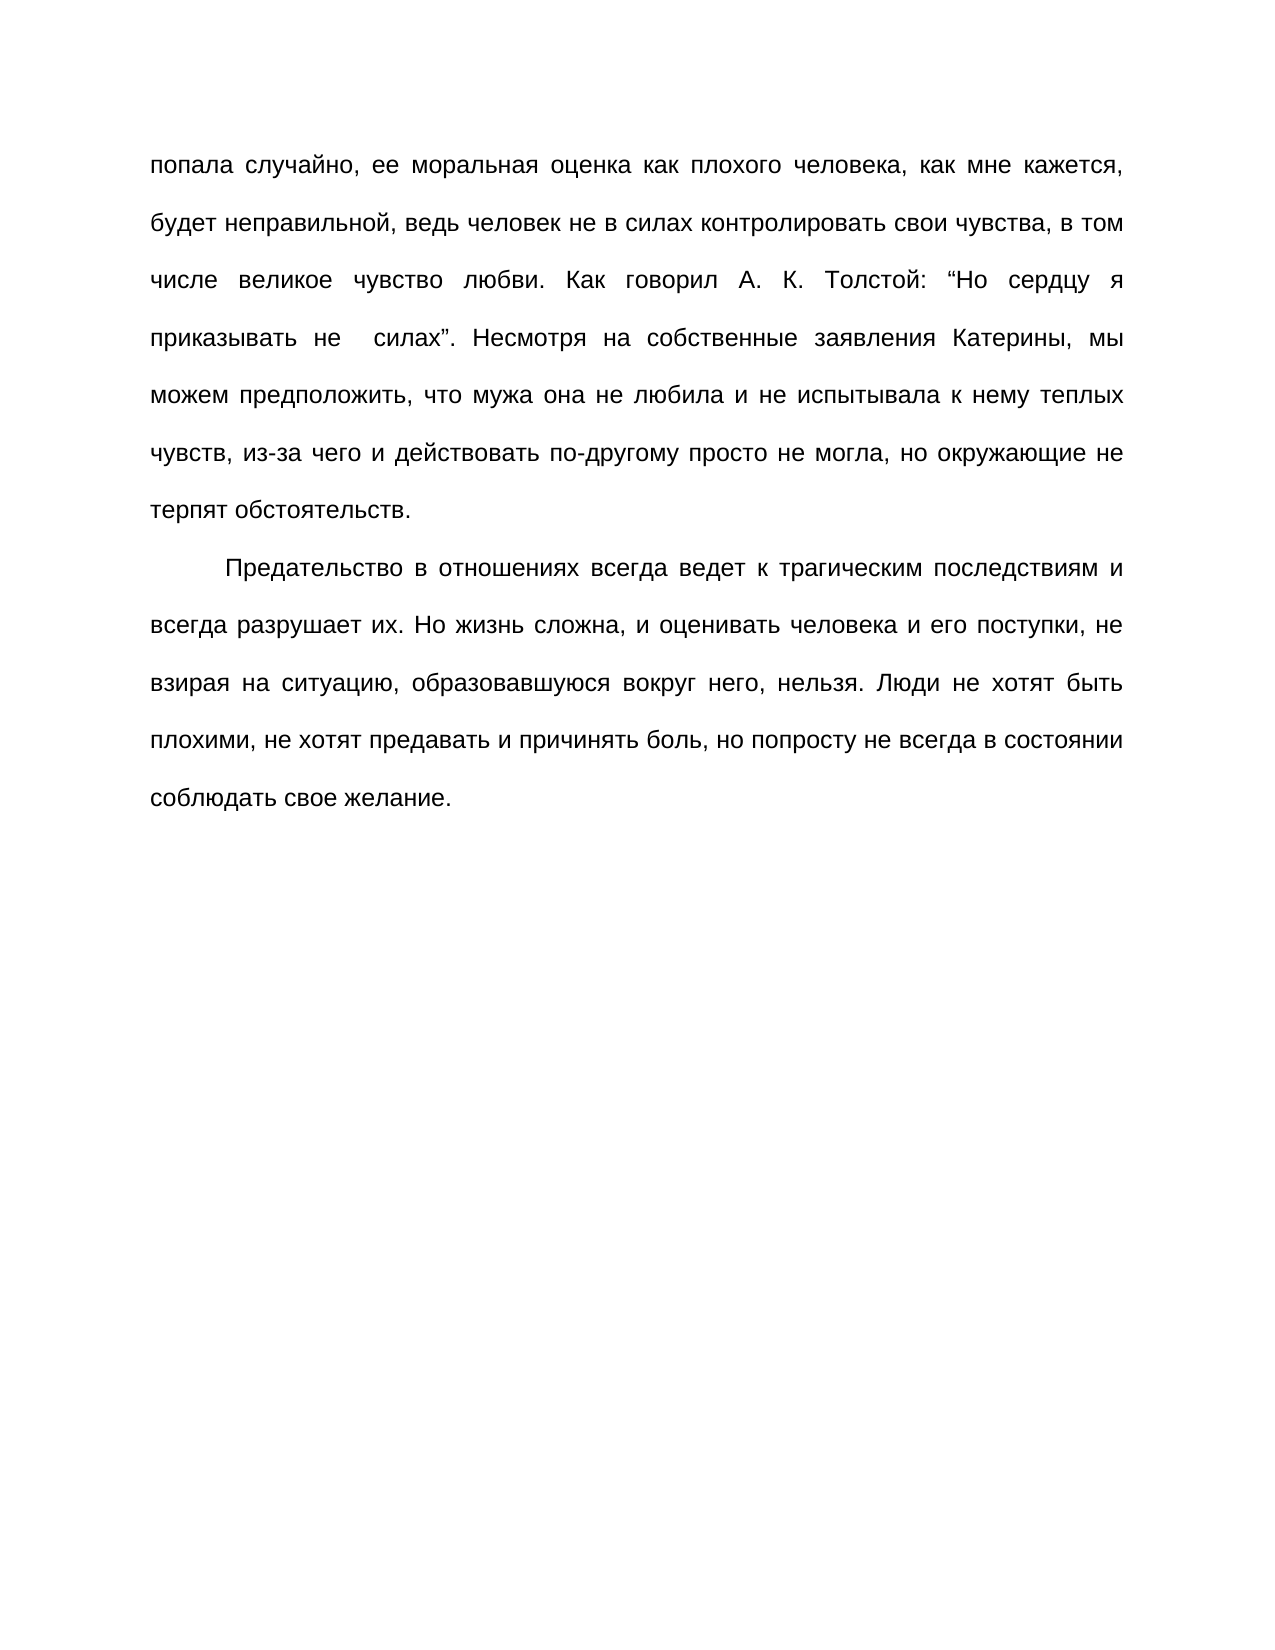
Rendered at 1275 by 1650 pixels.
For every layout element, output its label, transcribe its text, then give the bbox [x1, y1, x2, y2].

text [150, 150, 1125, 524]
text Предательство в отношениях всегда ведет к трагическим последствиям и всегда разрушает их. Но жизнь сложна, и оценивать человека и его поступки, не взирая на ситуацию, образовавшуюся вокруг него, нельзя. Люди не хотят быть плохими, не хотят предавать и причинять боль, но попросту не всегда в состоянии соблюдать свое желание. [150, 552, 1125, 811]
